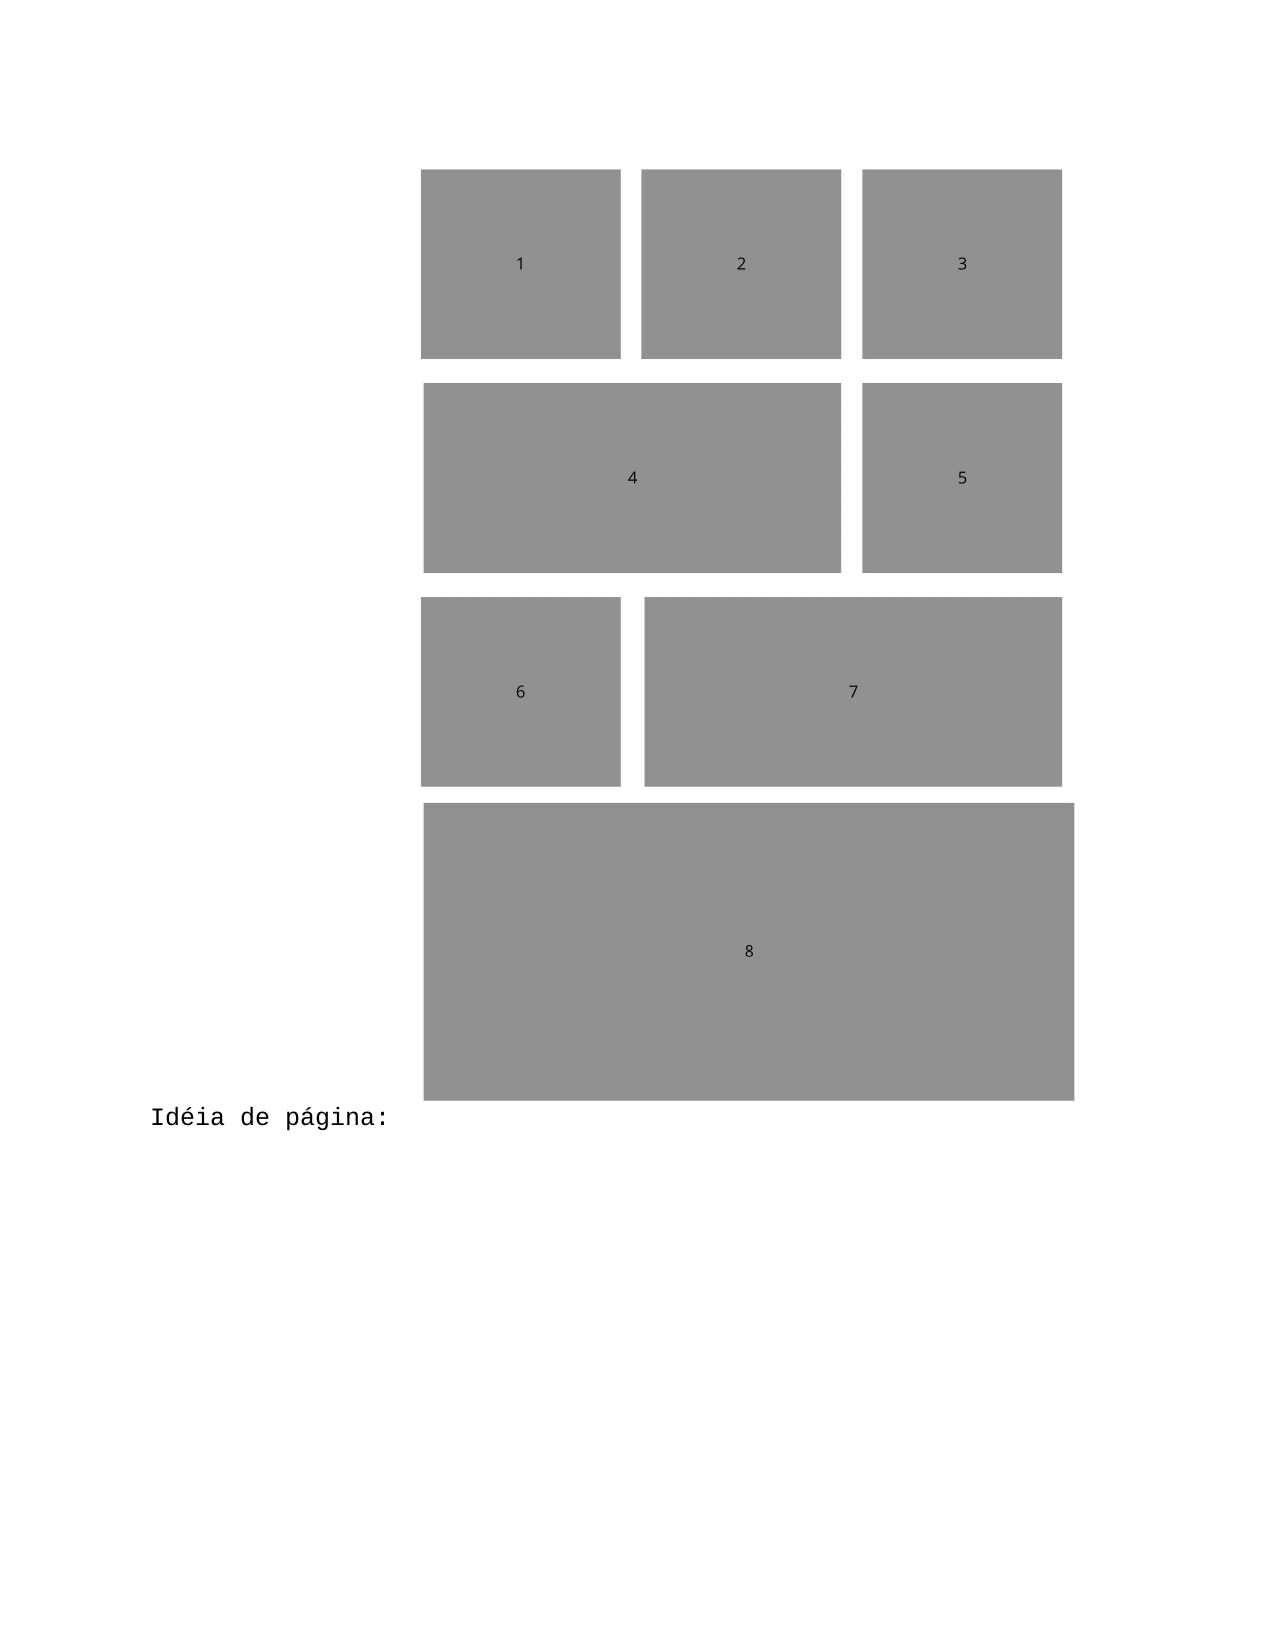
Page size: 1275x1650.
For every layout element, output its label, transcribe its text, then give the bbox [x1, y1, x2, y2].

picture [405, 150, 1093, 1126]
